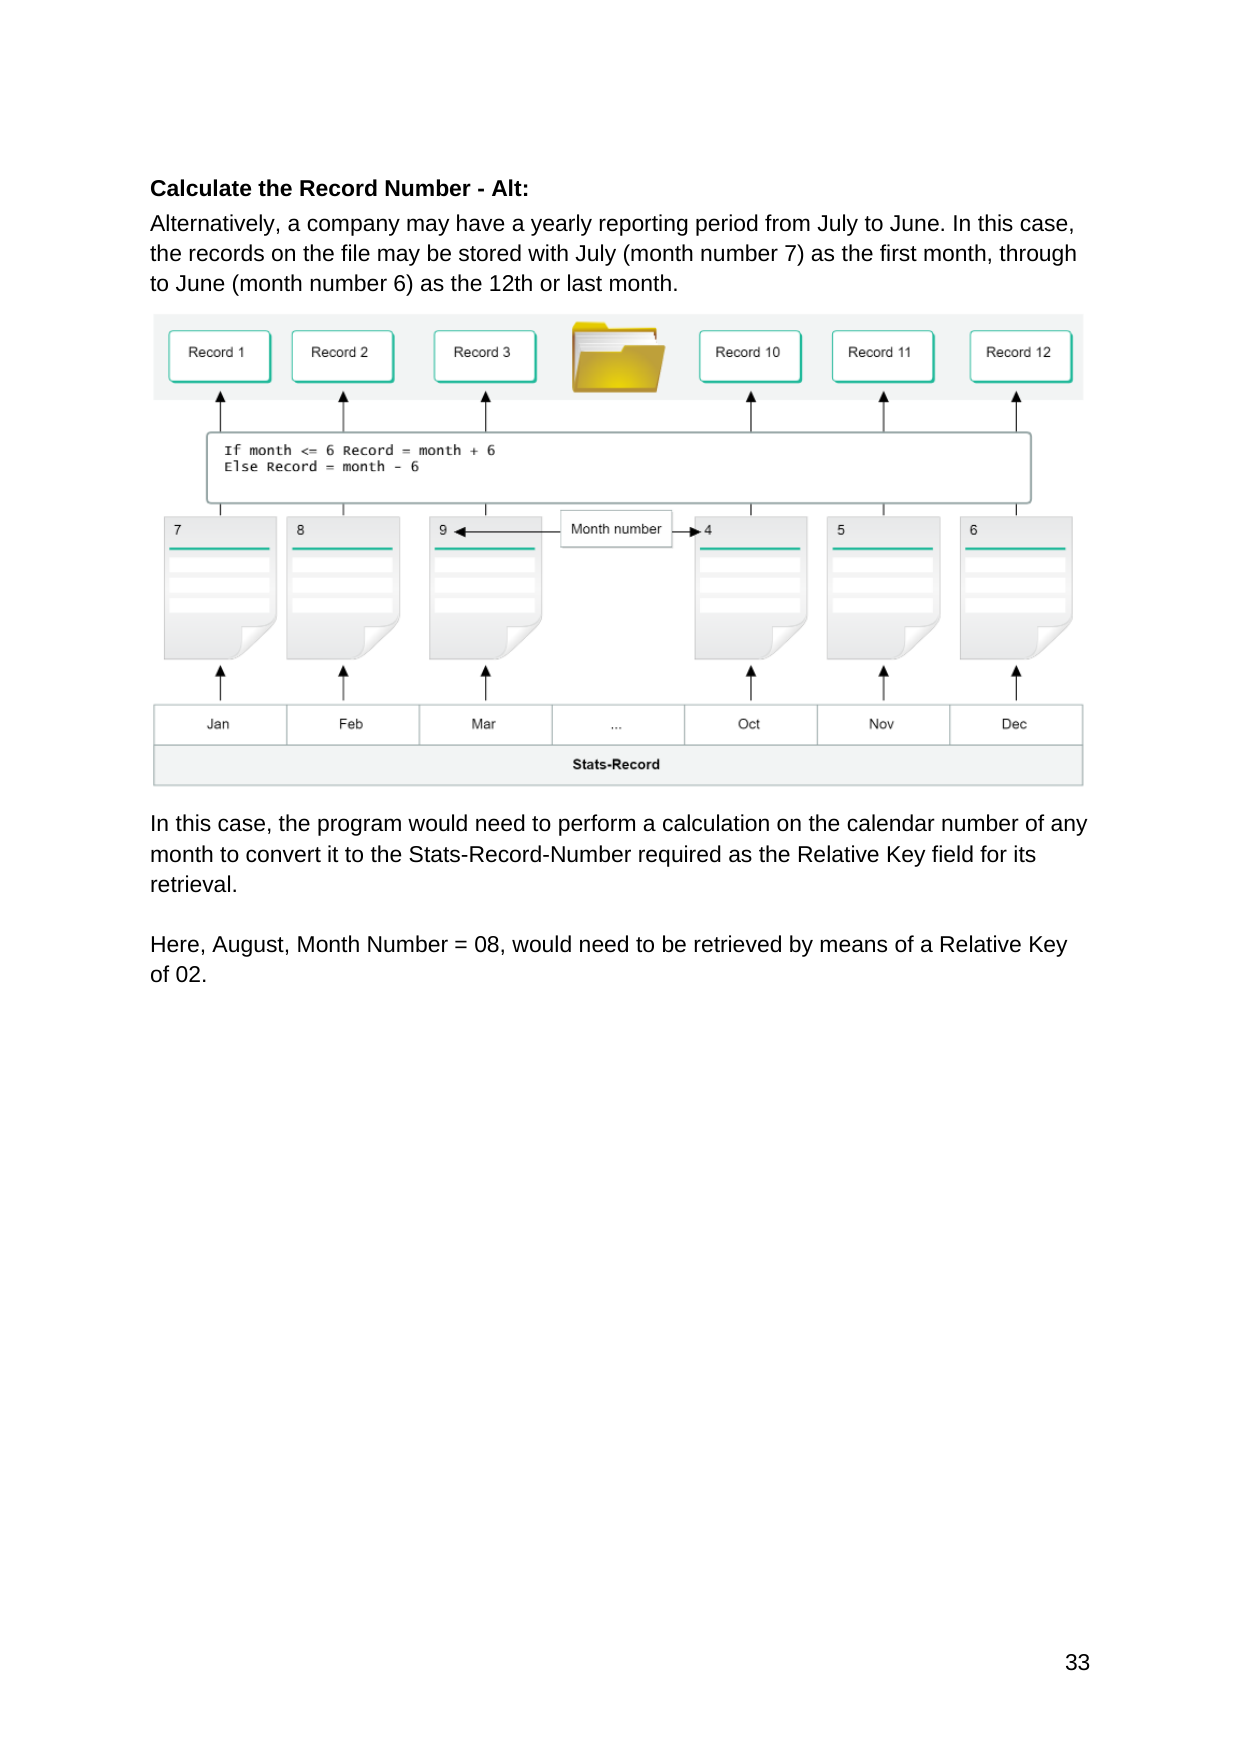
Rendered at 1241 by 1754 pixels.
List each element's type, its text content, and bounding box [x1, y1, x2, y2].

subtitle Calculate the Record Number - Alt: [150, 175, 1090, 201]
text Here, August, Month Number = 08, would need to be retrieved by means of a Relative Key of 02. [150, 931, 1090, 988]
text In this case, the program would need to perform a calculation on the calendar number of any month to convert it to the Stats-Record-Number required as the Relative Key field for its retrieval. [150, 810, 1090, 897]
text Alternatively, a company may have a yearly reporting period from July to June. In this case, the records on the file may be stored with July (month number 7) as the first month, through to June (month number 6) as the 12th or last month. [150, 210, 1090, 296]
picture [150, 300, 1091, 807]
